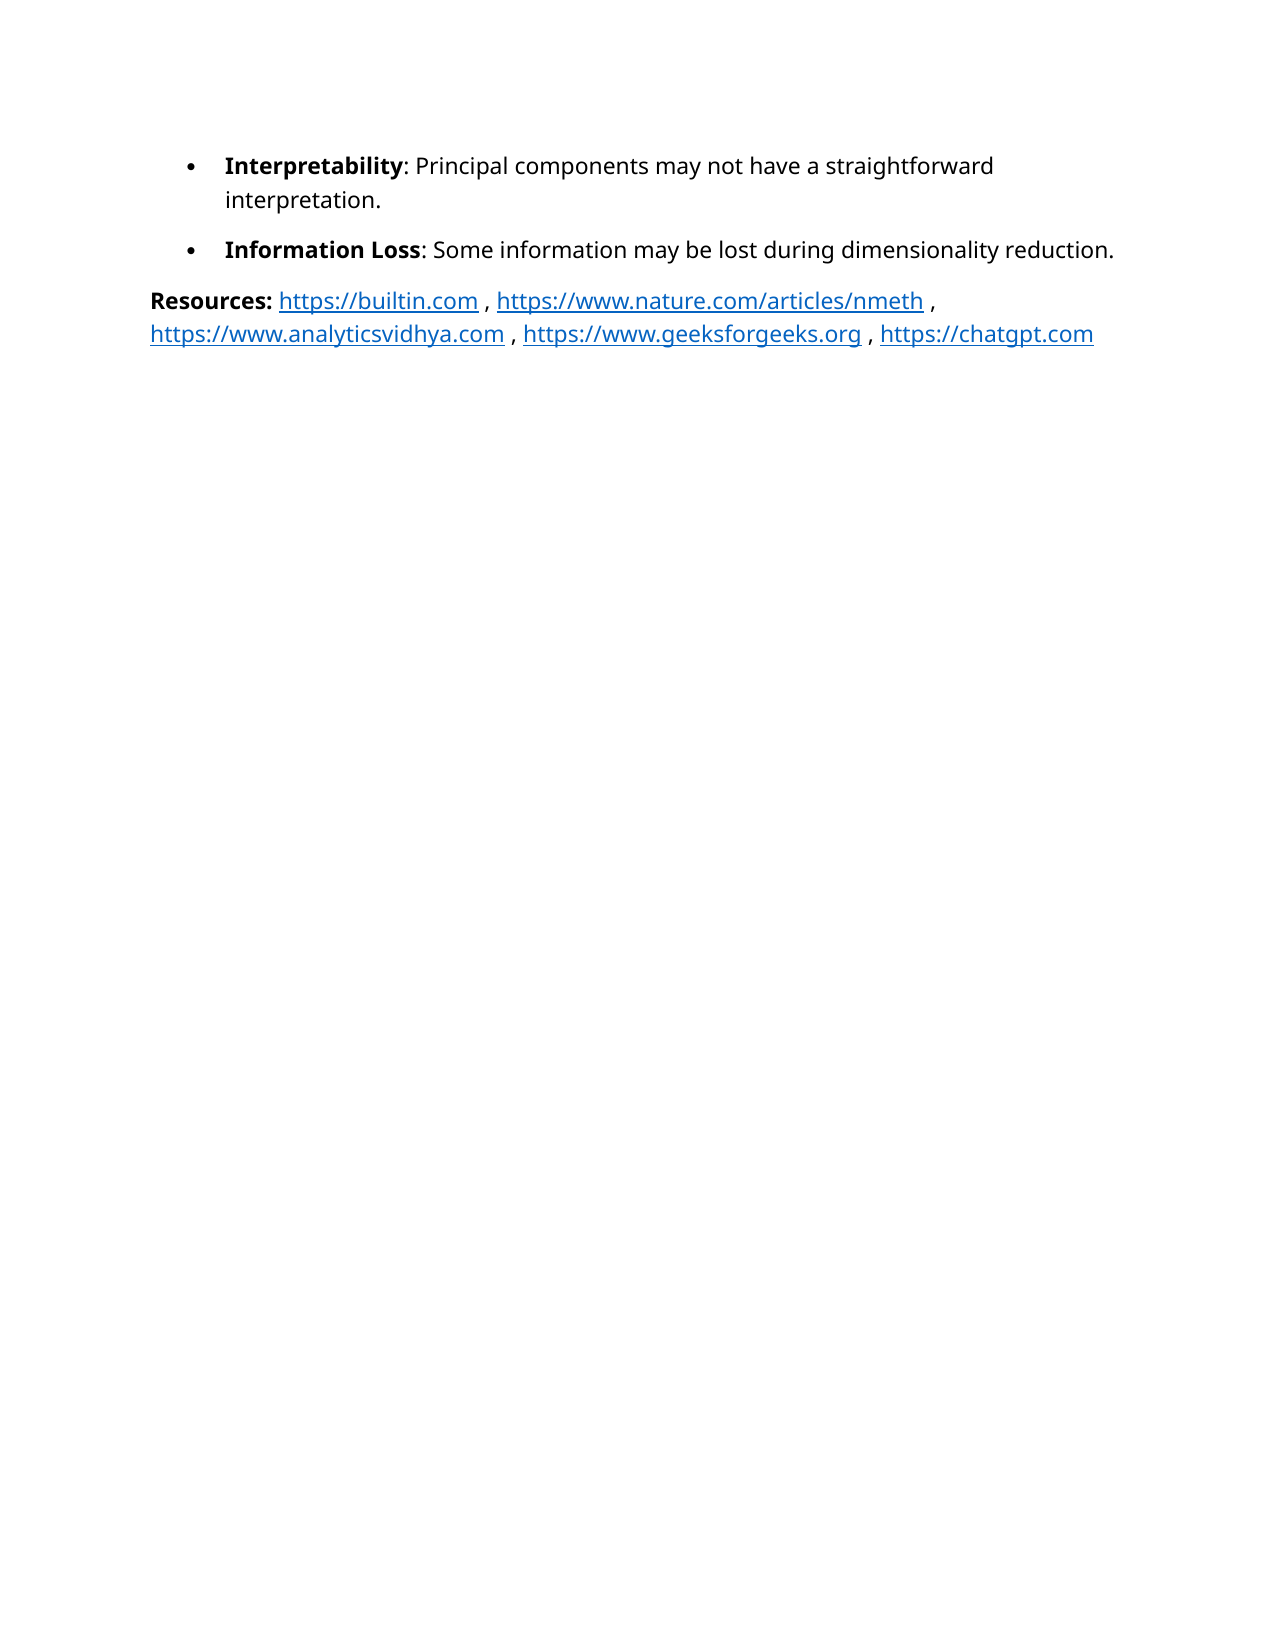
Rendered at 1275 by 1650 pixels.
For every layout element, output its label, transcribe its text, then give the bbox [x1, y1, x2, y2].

list Information Loss: Some information may be lost during dimensionality reduction. [187, 234, 1125, 265]
text Resources: https://builtin.com , https://www.nature.com/articles/nmeth , https://www.analyticsvidhya.com , https://www.geeksforgeeks.org , https://chatgpt.com [150, 284, 1125, 349]
list Interpretability: Principal components may not have a straightforward interpretation. [187, 150, 1125, 215]
